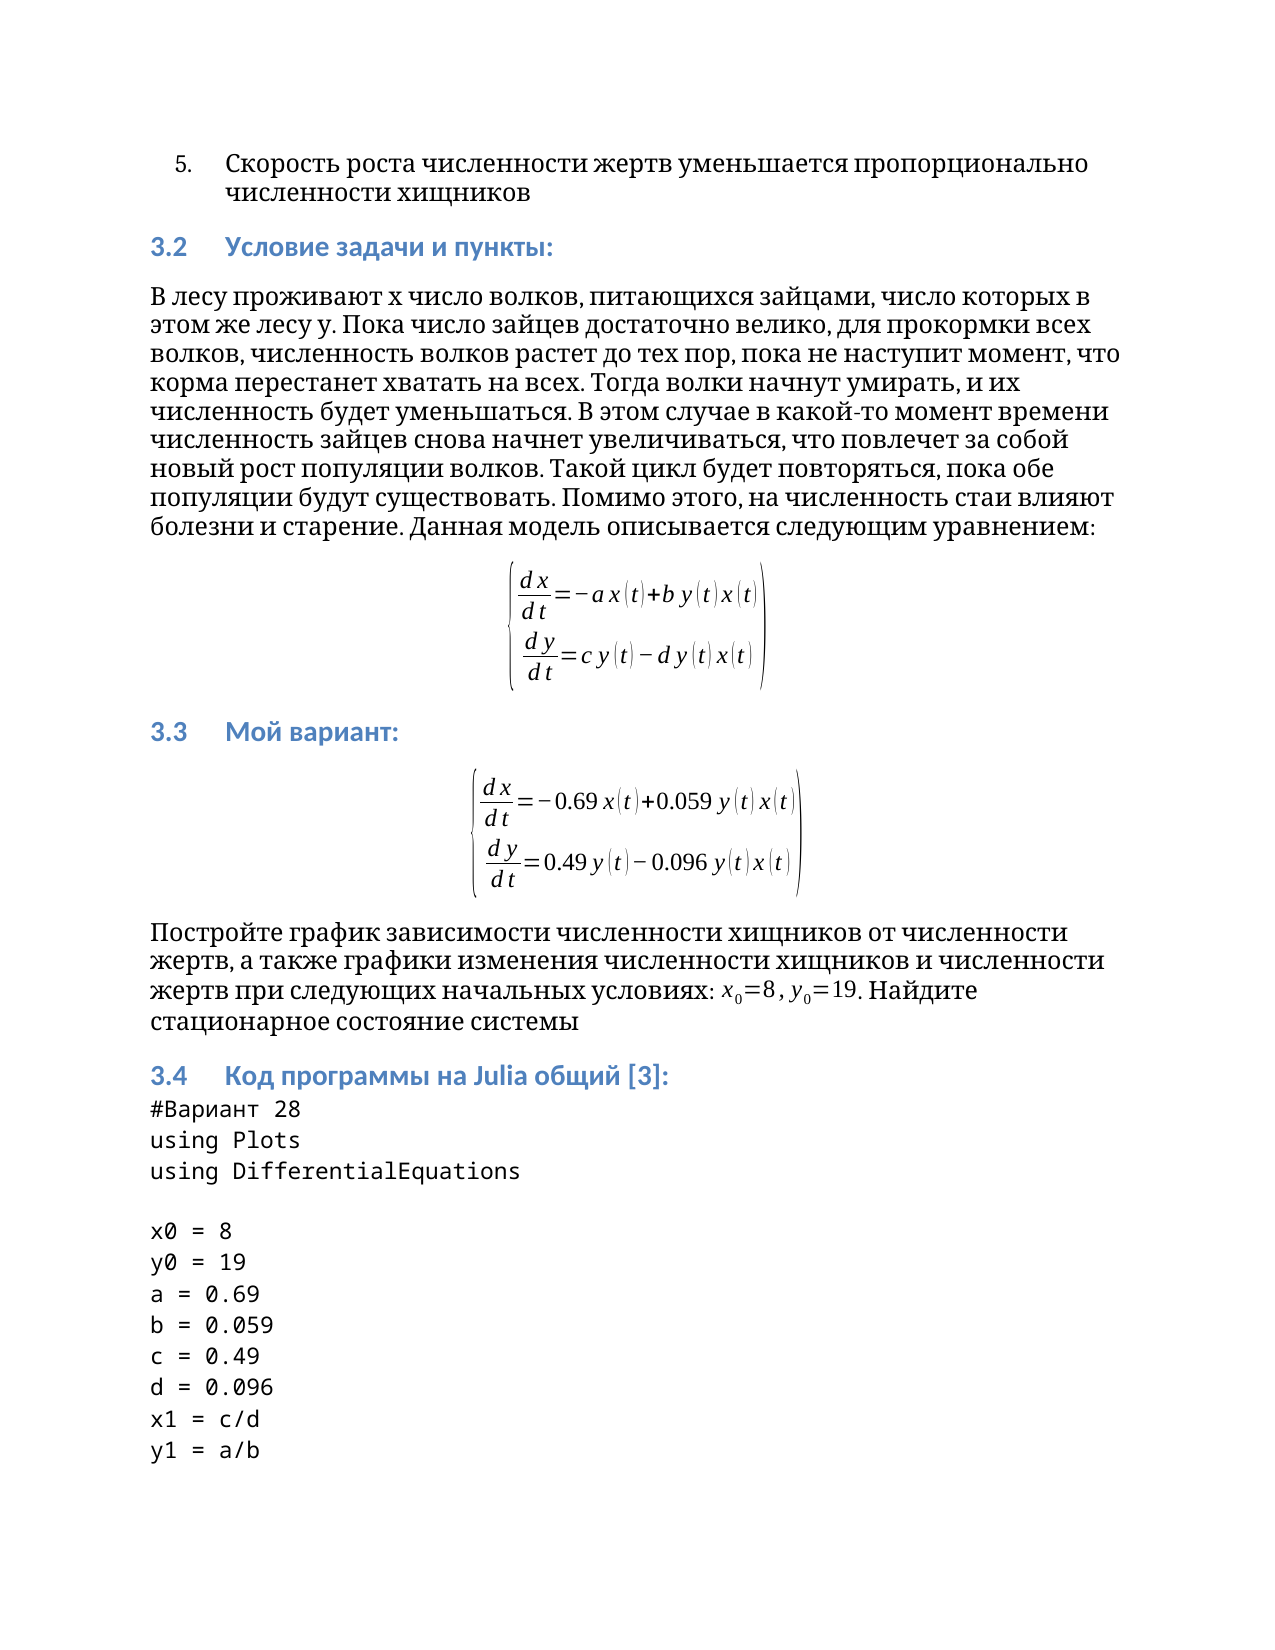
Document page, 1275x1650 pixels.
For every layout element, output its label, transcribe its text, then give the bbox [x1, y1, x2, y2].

subtitle 3.4 Код программы на Julia общий [3]: [150, 1057, 1125, 1093]
list Скорость роста численности жертв уменьшается пропорционально численности хищников [175, 150, 1125, 207]
subtitle 3.3 Мой вариант: [150, 713, 1125, 749]
text В лесу проживают х число волков, питающихся зайцами, число которых в этом же лесу у. Пока число зайцев достаточно велико, для прокормки всех волков, численность волков растет до тех пор, пока не наступит момент, что корма перестанет хватать на всех. Тогда волки начнут умирать, и их численность будет уменьшаться. В этом случае в какой-то момент времени численность зайцев снова начнет увеличиваться, что повлечет за собой новый рост популяции волков. Такой цикл будет повторяться, пока обе популяции будут существовать. Помимо этого, на численность стаи влияют болезни и старение. Данная модель описывается следующим уравнением: [150, 283, 1125, 541]
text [150, 1093, 1125, 1494]
text Постройте график зависимости численности хищников от численности жертв, а также графики изменения численности хищников и численности жертв при следующих начальных условиях: . Найдите стационарное состояние системы [150, 918, 1125, 1036]
subtitle 3.2 Условие задачи и пункты: [150, 228, 1125, 264]
